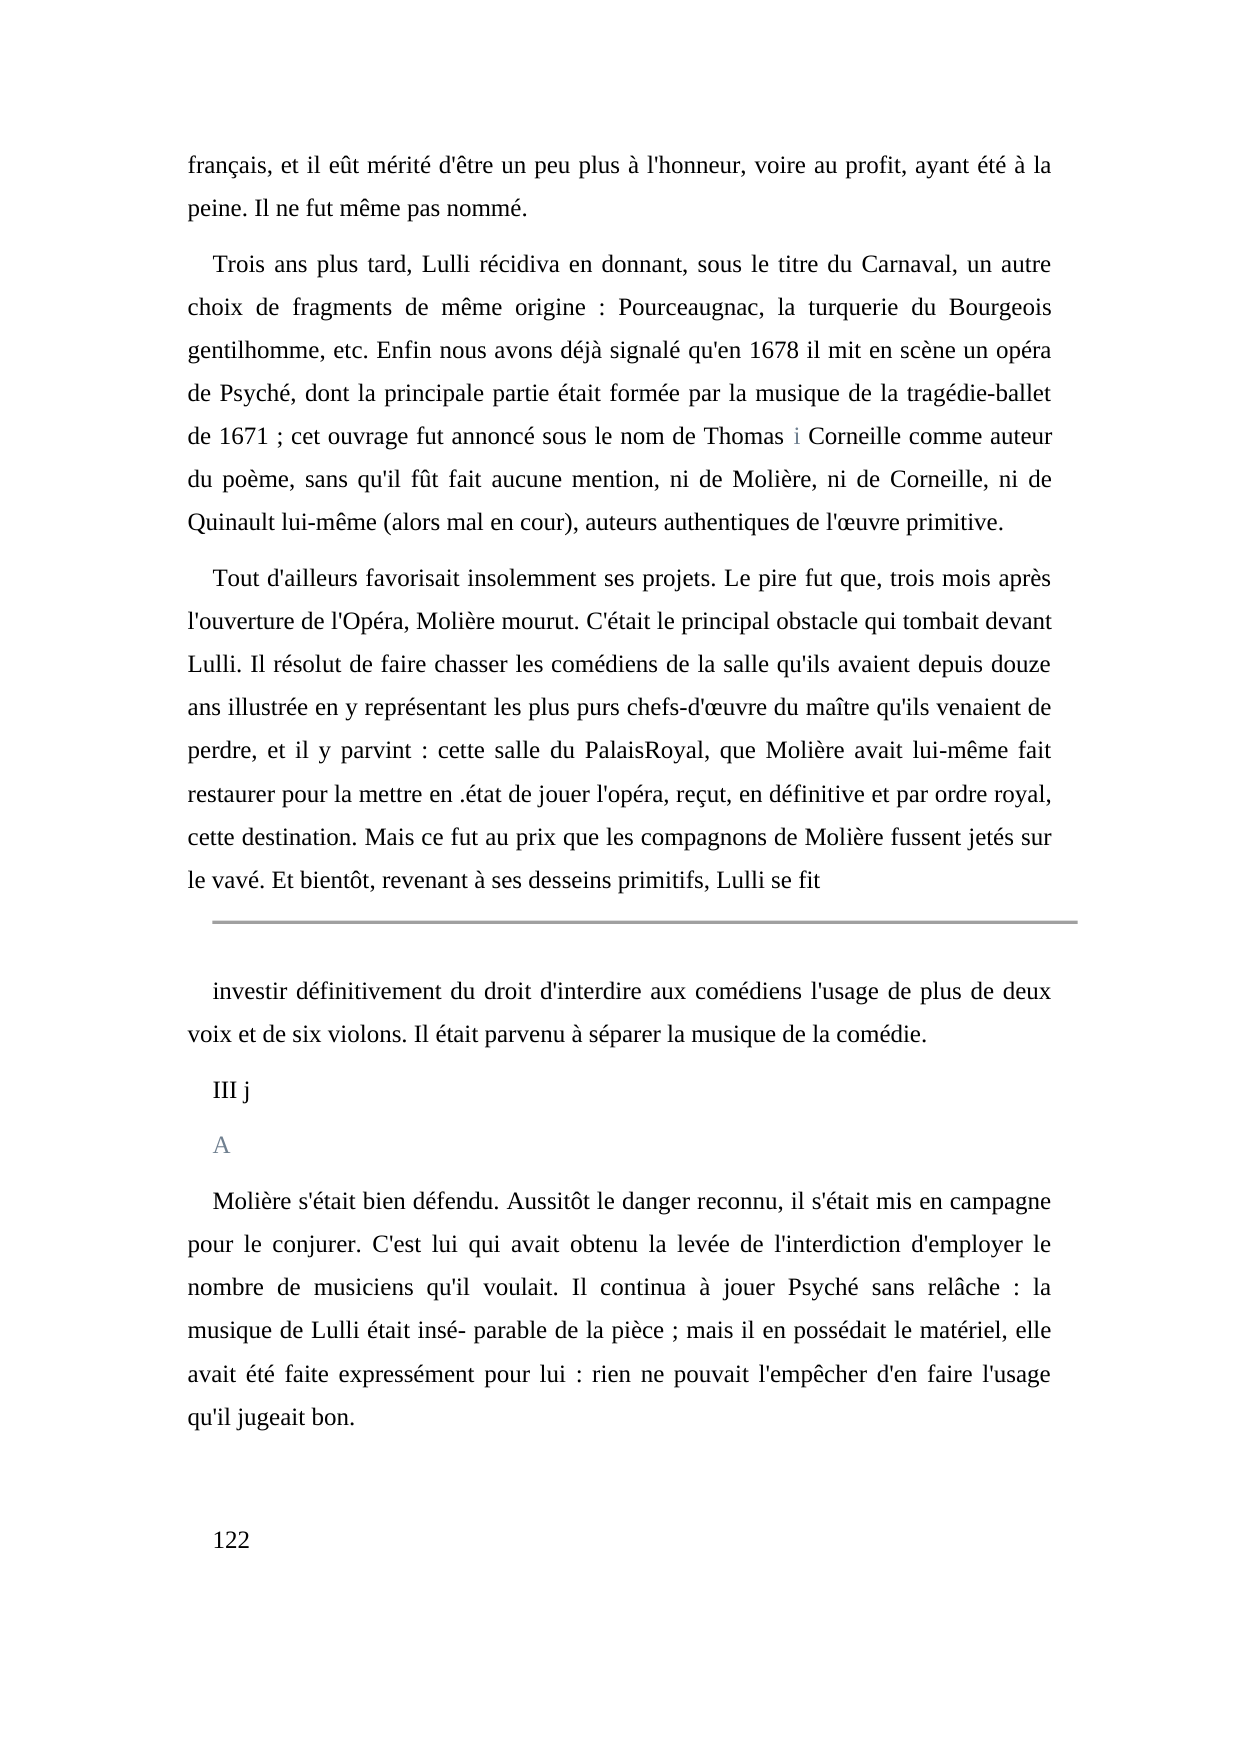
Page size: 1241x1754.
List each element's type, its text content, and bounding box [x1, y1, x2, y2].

text A [187, 1131, 1053, 1159]
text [187, 150, 1053, 222]
text Trois ans plus tard, Lulli récidiva en donnant, sous le titre du Carnaval, un autre choix de fragments de même origine : Pourceaugnac, la turquerie du Bourgeois gentilhomme, etc. Enfin nous avons déjà signalé qu'en 1678 il mit en scène un opéra de Psyché, dont la principale partie était formée par la musique de la tragédie-ballet de 1671 ; cet ouvrage fut annoncé sous le nom de Thomas i Corneille comme auteur du poème, sans qu'il fût fait aucune mention, ni de Molière, ni de Corneille, ni de Quinault lui-même (alors mal en cour), auteurs authentiques de l'œuvre primitive. [187, 249, 1053, 536]
text investir définitivement du droit d'interdire aux comédiens l'usage de plus de deux voix et de six violons. Il était parvenu à séparer la musique de la comédie. [187, 976, 1053, 1048]
text Molière s'était bien défendu. Aussitôt le danger reconnu, il s'était mis en campagne pour le conjurer. C'est lui qui avait obtenu la levée de l'interdiction d'employer le nombre de musiciens qu'il voulait. Il continua à jouer Psyché sans relâche : la musique de Lulli était insé- parable de la pièce ; mais il en possédait le matériel, elle avait été faite expressément pour lui : rien ne pouvait l'empêcher d'en faire l'usage qu'il jugeait bon. [187, 1186, 1053, 1431]
text III j [187, 1075, 1053, 1104]
text Tout d'ailleurs favorisait insolemment ses projets. Le pire fut que, trois mois après l'ouverture de l'Opéra, Molière mourut. C'était le principal obstacle qui tombait devant Lulli. Il résolut de faire chasser les comédiens de la salle qu'ils avaient depuis douze ans illustrée en y représentant les plus purs chefs-d'œuvre du maître qu'ils venaient de perdre, et il y parvint : cette salle du PalaisRoyal, que Molière avait lui-même fait restaurer pour la mettre en .état de jouer l'opéra, reçut, en définitive et par ordre royal, cette destination. Mais ce fut au prix que les compagnons de Molière fussent jetés sur le vavé. Et bientôt, revenant à ses desseins primitifs, Lulli se fit [187, 563, 1053, 894]
